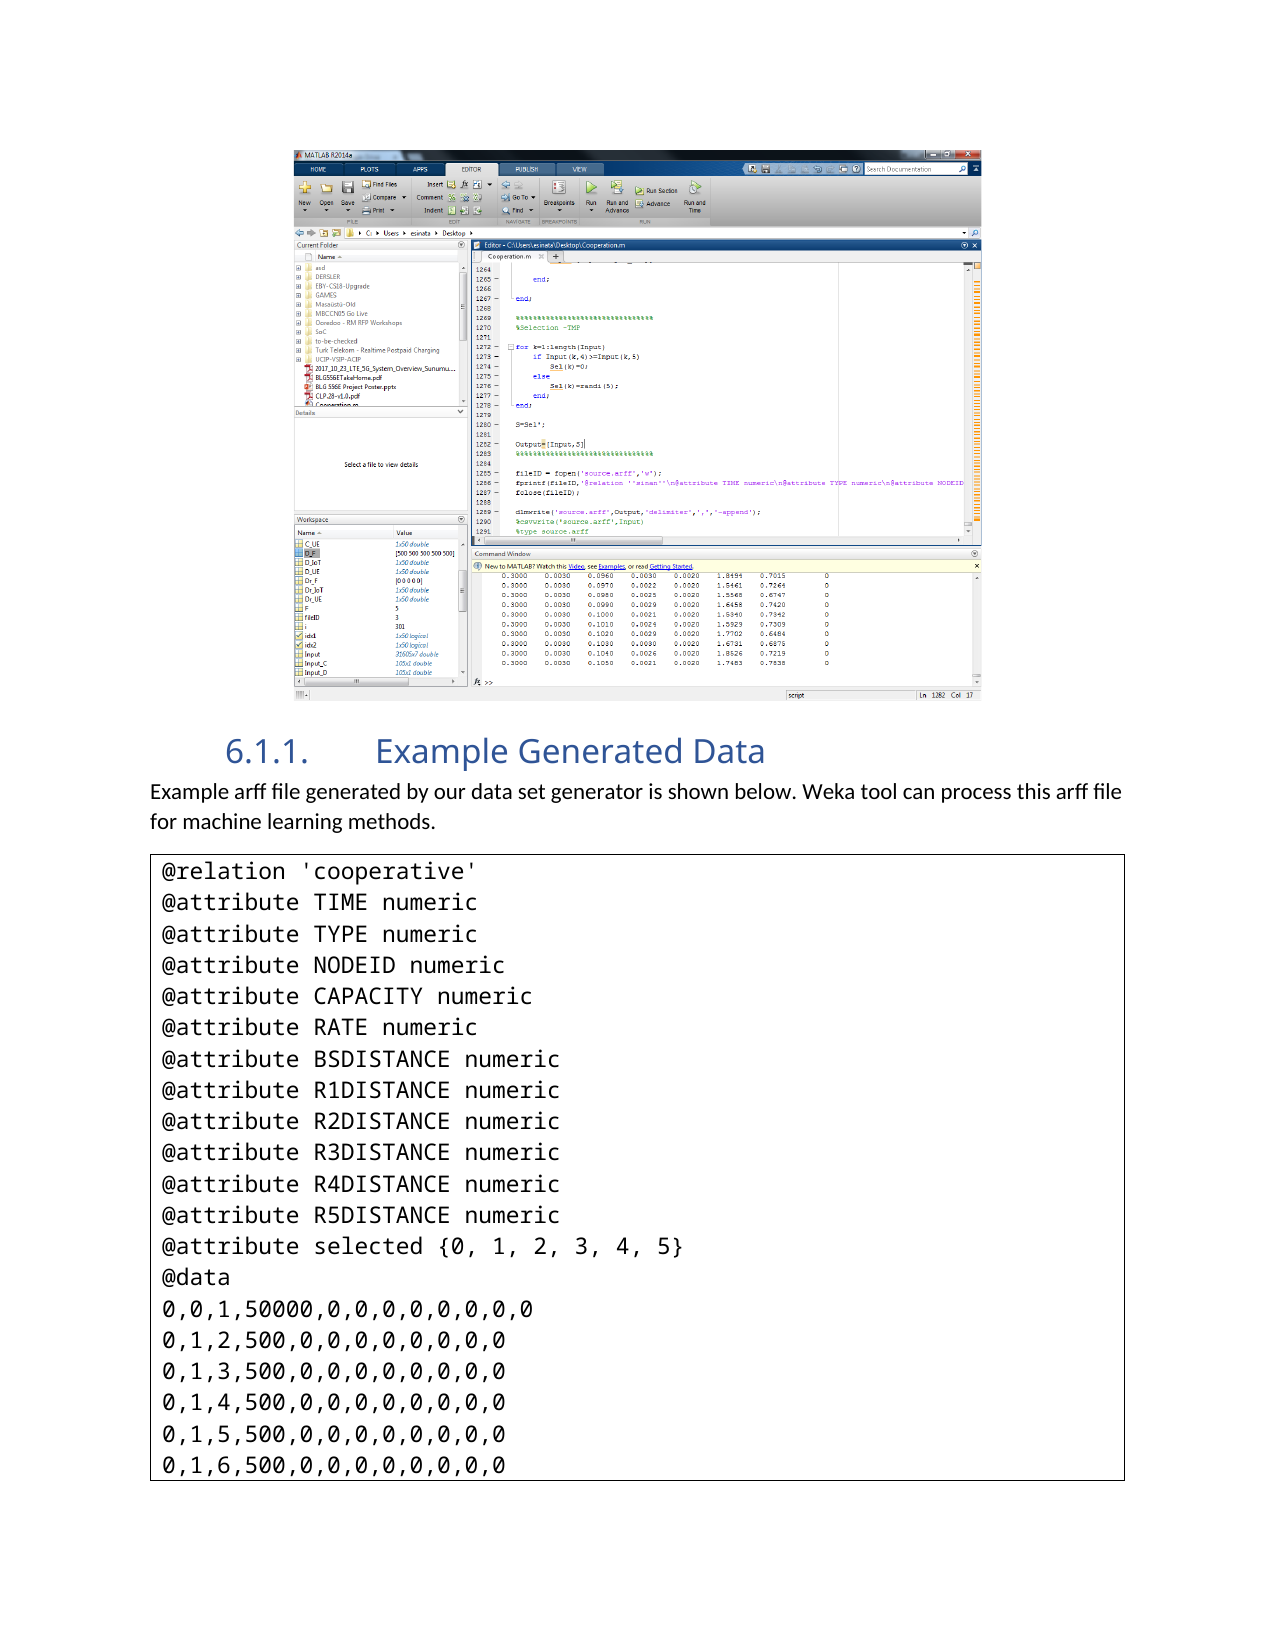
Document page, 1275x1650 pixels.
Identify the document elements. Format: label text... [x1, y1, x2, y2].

picture [293, 150, 982, 701]
subtitle Example Generated Data [225, 728, 1125, 773]
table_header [151, 855, 1124, 1480]
text Example arff file generated by our data set generator is shown below. Weka tool can process this arff file for machine learning methods. [150, 777, 1125, 835]
